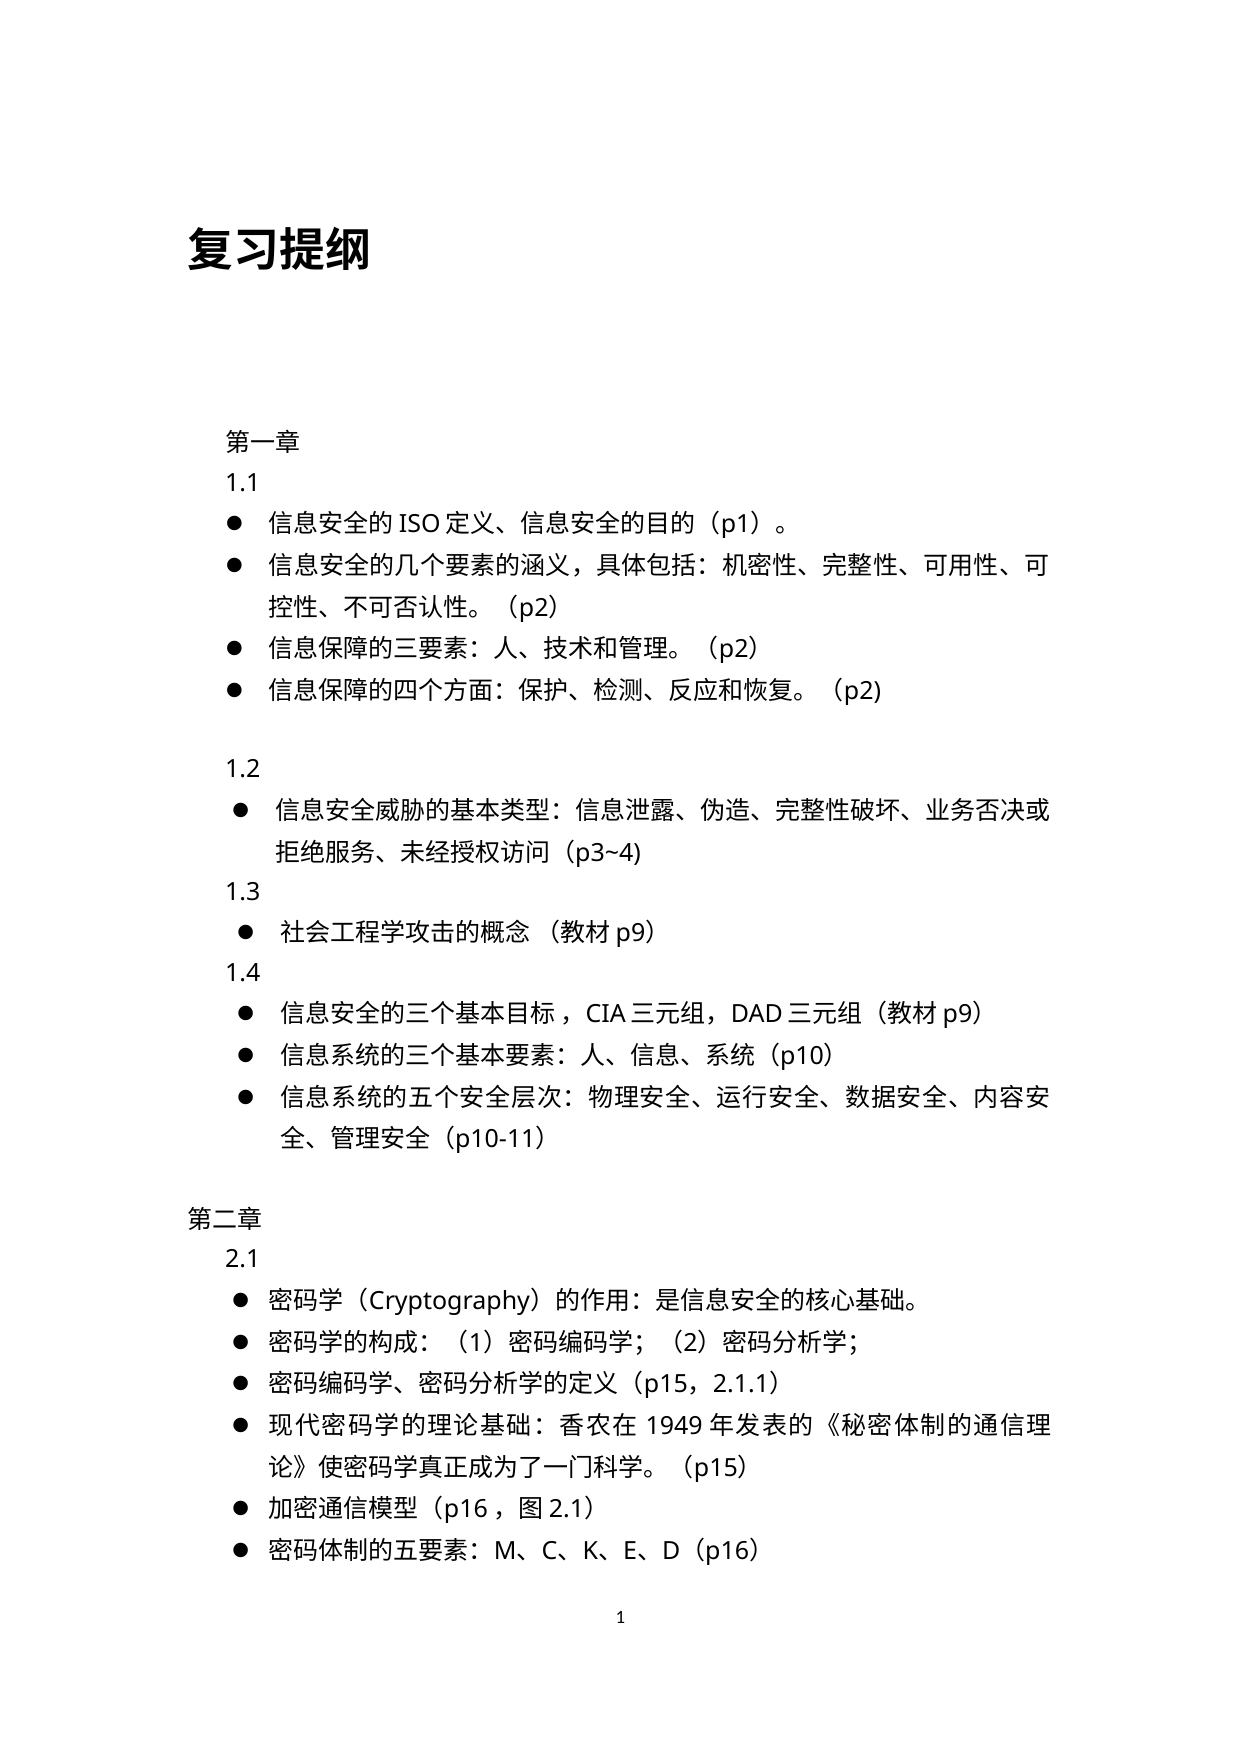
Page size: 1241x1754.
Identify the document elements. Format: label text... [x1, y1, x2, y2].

list 信息保障的四个方面：保护、检测、反应和恢复。（p2) [225, 670, 1053, 707]
text 1.2 [225, 751, 1053, 785]
list 密码体制的五要素：M、C、K、E、D（p16） [231, 1530, 1053, 1567]
list 密码学（Cryptography）的作用：是信息安全的核心基础。 [231, 1280, 1053, 1317]
list 信息安全的几个要素的涵义，具体包括：机密性、完整性、可用性、可控性、不可否认性。（p2） [225, 545, 1053, 623]
text 1.4 [225, 954, 1053, 988]
list 社会工程学攻击的概念 （教材p9） [236, 913, 1053, 949]
list 1.1 [225, 464, 1053, 498]
list 信息系统的三个基本要素：人、信息、系统（p10） [236, 1035, 1053, 1072]
text 第二章 [187, 1199, 1053, 1236]
list 信息安全的ISO定义、信息安全的目的（p1）。 [225, 504, 1053, 540]
list 密码编码学、密码分析学的定义（p15，2.1.1） [231, 1364, 1053, 1400]
list 信息安全威胁的基本类型：信息泄露、伪造、完整性破坏、业务否决或拒绝服务、未经授权访问（p3~4) [231, 790, 1053, 868]
list 信息系统的五个安全层次：物理安全、运行安全、数据安全、内容安全、管理安全（p10-11） [236, 1077, 1053, 1155]
list 信息安全的三个基本目标 ，CIA三元组，DAD三元组（教材p9） [236, 994, 1053, 1030]
subtitle 复习提纲 [187, 197, 1053, 295]
text 1.3 [225, 874, 1053, 908]
list 现代密码学的理论基础：香农在1949年发表的《秘密体制的通信理论》使密码学真正成为了一门科学。（p15） [231, 1405, 1053, 1483]
text 2.1 [225, 1241, 1053, 1275]
list 第一章 [225, 423, 1053, 459]
list 加密通信模型（p16 ，图2.1） [231, 1489, 1053, 1525]
list 信息保障的三要素：人、技术和管理。（p2） [225, 629, 1053, 665]
list 密码学的构成：（1）密码编码学；（2）密码分析学； [231, 1322, 1053, 1358]
